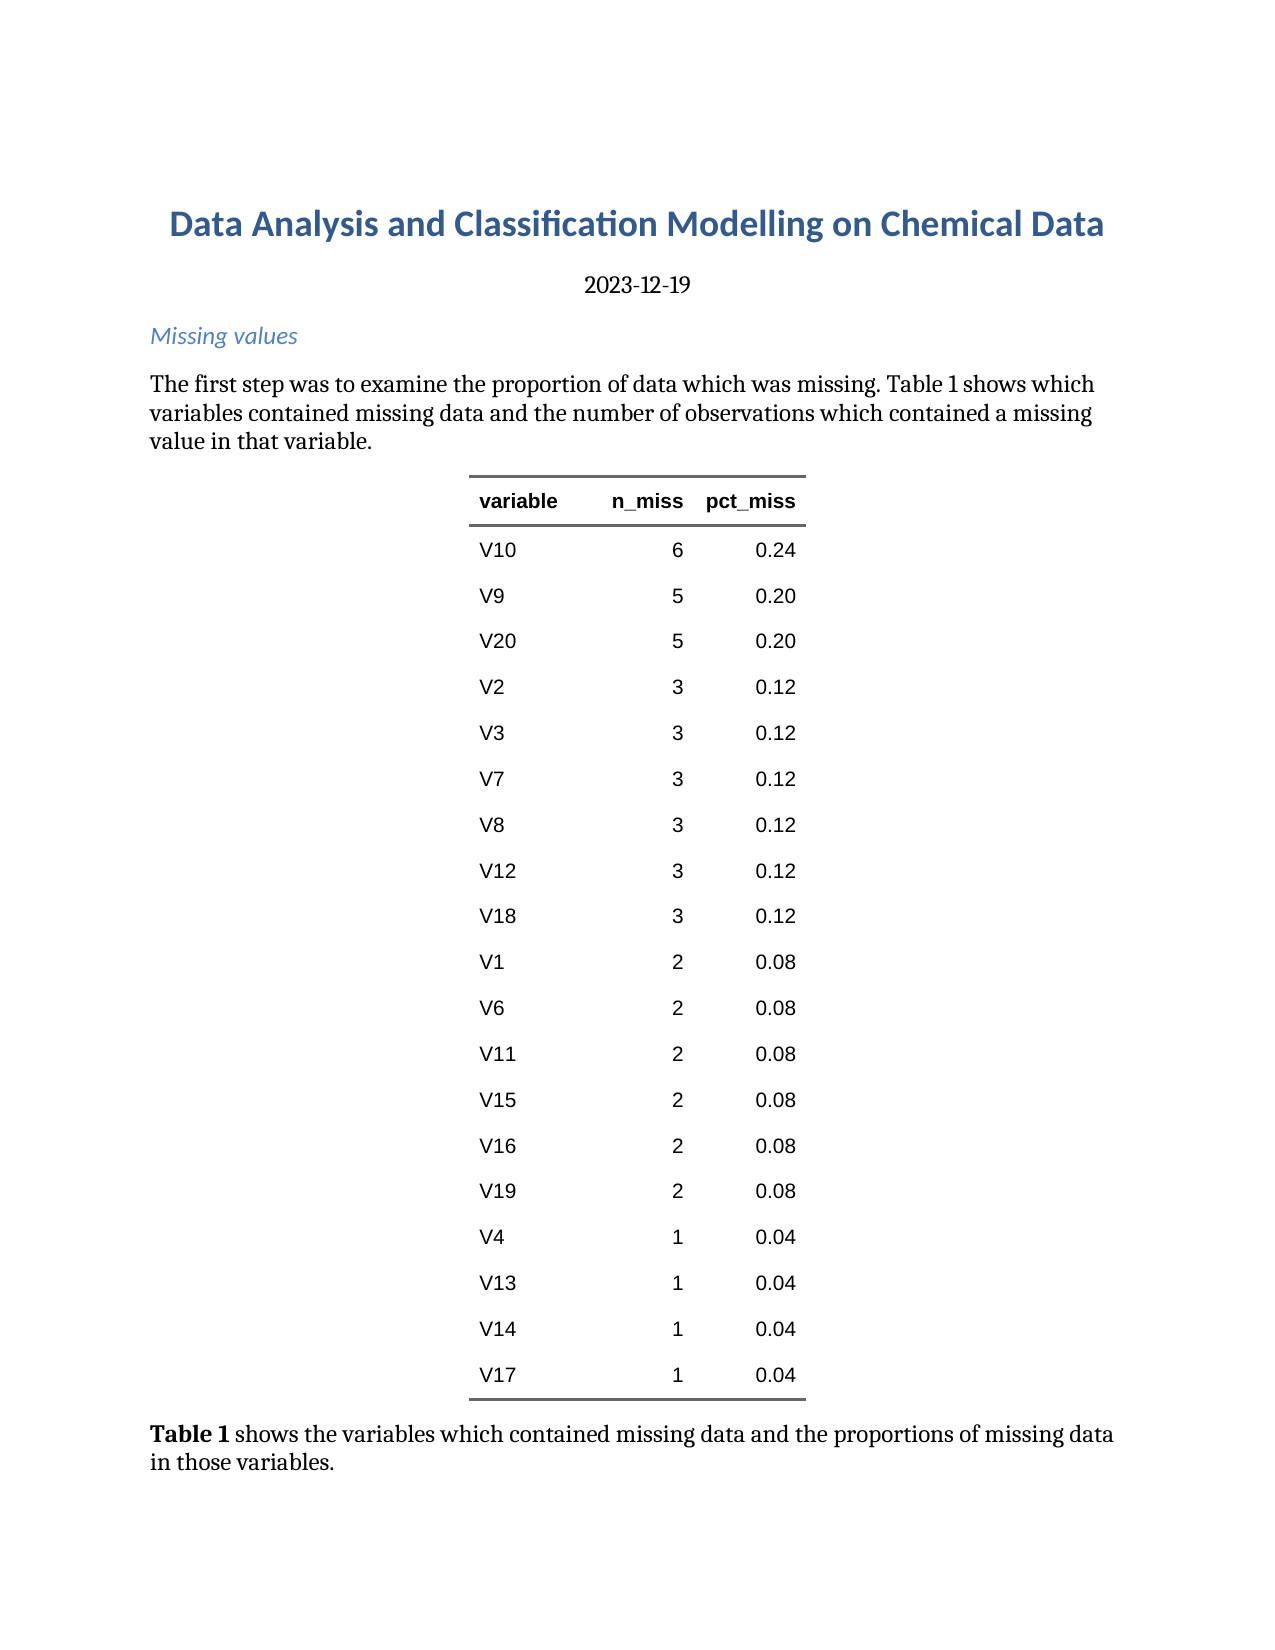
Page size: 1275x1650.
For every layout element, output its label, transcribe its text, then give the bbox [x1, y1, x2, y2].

table_cell V15 [469, 1077, 581, 1123]
table_cell 1 [581, 1306, 694, 1352]
table_cell 2 [581, 1031, 694, 1077]
table_cell 2 [581, 1169, 694, 1214]
table_cell V16 [469, 1123, 581, 1168]
table_cell 0.12 [694, 894, 806, 939]
table_header variable [469, 478, 581, 524]
table_cell V17 [469, 1352, 581, 1398]
table_cell 0.08 [694, 985, 806, 1031]
table_cell V9 [469, 573, 581, 618]
table_cell 0.08 [694, 1123, 806, 1168]
table_cell V6 [469, 985, 581, 1031]
table_cell 0.08 [694, 939, 806, 985]
table_cell 5 [581, 619, 694, 664]
table_header pct_miss [694, 478, 806, 524]
table_cell 1 [581, 1352, 694, 1398]
table_cell V18 [469, 894, 581, 939]
table_cell V1 [469, 939, 581, 985]
table_cell 0.12 [694, 664, 806, 710]
table_cell 0.08 [694, 1031, 806, 1077]
table_cell 5 [581, 573, 694, 618]
table_cell V7 [469, 756, 581, 802]
table_cell V3 [469, 710, 581, 756]
subtitle Missing values [150, 320, 1125, 351]
table_cell 3 [581, 894, 694, 939]
table_cell 0.12 [694, 756, 806, 802]
table_cell 2 [581, 985, 694, 1031]
table_cell 3 [581, 848, 694, 893]
table_cell 0.04 [694, 1306, 806, 1352]
table_cell 0.24 [694, 527, 806, 573]
table_cell V8 [469, 802, 581, 848]
table_cell 2 [581, 939, 694, 985]
table_cell 0.12 [694, 710, 806, 756]
table_cell 2 [581, 1123, 694, 1168]
text The first step was to examine the proportion of data which was missing. Table 1 shows which variables contained missing data and the number of observations which contained a missing value in that variable. [150, 370, 1125, 456]
table_cell 1 [581, 1214, 694, 1260]
table_cell 0.12 [694, 848, 806, 893]
table_cell V4 [469, 1214, 581, 1260]
table_cell 3 [581, 664, 694, 710]
table_cell 3 [581, 710, 694, 756]
table_cell 0.04 [694, 1260, 806, 1306]
table_cell 0.20 [694, 573, 806, 618]
table_cell 1 [581, 1260, 694, 1306]
table_cell 0.20 [694, 619, 806, 664]
table_cell V20 [469, 619, 581, 664]
table_cell 0.04 [694, 1214, 806, 1260]
table_cell V13 [469, 1260, 581, 1306]
table_cell V14 [469, 1306, 581, 1352]
table_cell V19 [469, 1169, 581, 1214]
table_header n_miss [581, 478, 694, 524]
table_cell 0.08 [694, 1169, 806, 1214]
title Data Analysis and Classification Modelling on Chemical Data [150, 200, 1125, 246]
text 2023-12-19 [150, 271, 1125, 299]
table_cell V2 [469, 664, 581, 710]
table_cell 6 [581, 527, 694, 573]
table_cell V12 [469, 848, 581, 893]
table_cell V10 [469, 527, 581, 573]
table_cell 3 [581, 802, 694, 848]
table_cell 0.04 [694, 1352, 806, 1398]
table_cell 0.12 [694, 802, 806, 848]
table_cell 3 [581, 756, 694, 802]
table_cell 2 [581, 1077, 694, 1123]
table_cell 0.08 [694, 1077, 806, 1123]
table_cell V11 [469, 1031, 581, 1077]
text Table 1 shows the variables which contained missing data and the proportions of missing data in those variables. [150, 1419, 1125, 1477]
